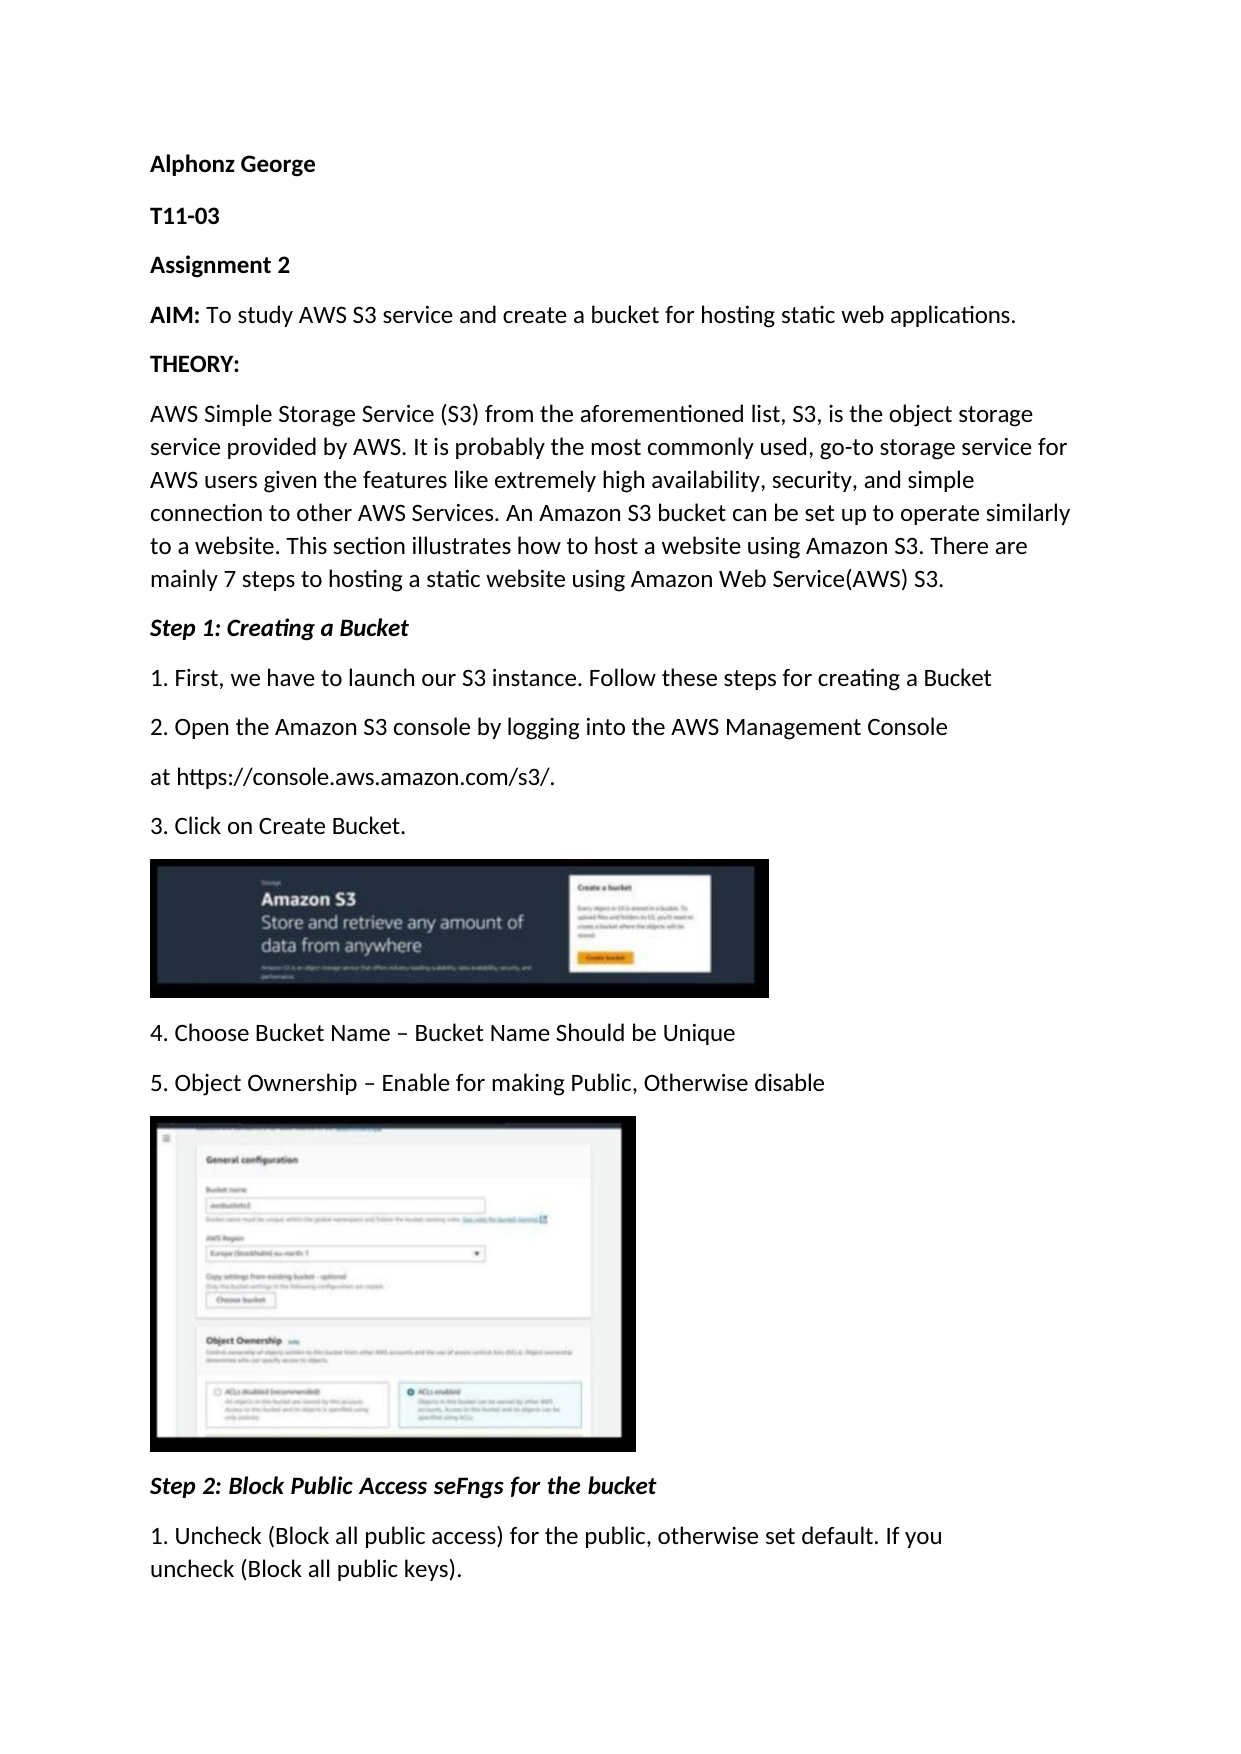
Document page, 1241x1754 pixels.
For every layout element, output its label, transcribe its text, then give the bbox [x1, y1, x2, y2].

list First, we have to launch our S3 instance. Follow these steps for creating a Bucket [150, 662, 1094, 692]
subtitle Alphonz George [150, 148, 425, 179]
text AWS Simple Storage Service (S3) from the aforementioned list, S3, is the object storage [150, 398, 1094, 429]
subtitle Step 1: Creating a Bucket [150, 612, 1094, 643]
picture [150, 859, 769, 998]
text service provided by AWS. It is probably the most commonly used, go-to storage service for AWS users given the features like extremely high availability, security, and simple connection to other AWS Services. An Amazon S3 bucket can be set up to operate similarly to a website. This section illustrates how to host a website using Amazon S3. There are mainly 7 steps to hosting a static website using Amazon Web Service(AWS) S3. [150, 431, 1084, 593]
text Assignment 2 [150, 249, 1094, 279]
subtitle THEORY: [150, 349, 1094, 379]
list Object Ownership – Enable for making Public, Otherwise disable [150, 1067, 1094, 1097]
subtitle T11-03 [150, 200, 307, 230]
list Open the Amazon S3 console by logging into the AWS Management Console at https://console.aws.amazon.com/s3/. [150, 712, 971, 791]
list Uncheck (Block all public access) for the public, otherwise set default. If you uncheck (Block all public keys). [150, 1520, 1031, 1583]
text AIM: To study AWS S3 service and create a bucket for hosting static web applications. [150, 299, 1094, 329]
list Click on Create Bucket. [150, 810, 1094, 840]
picture [150, 1116, 636, 1452]
